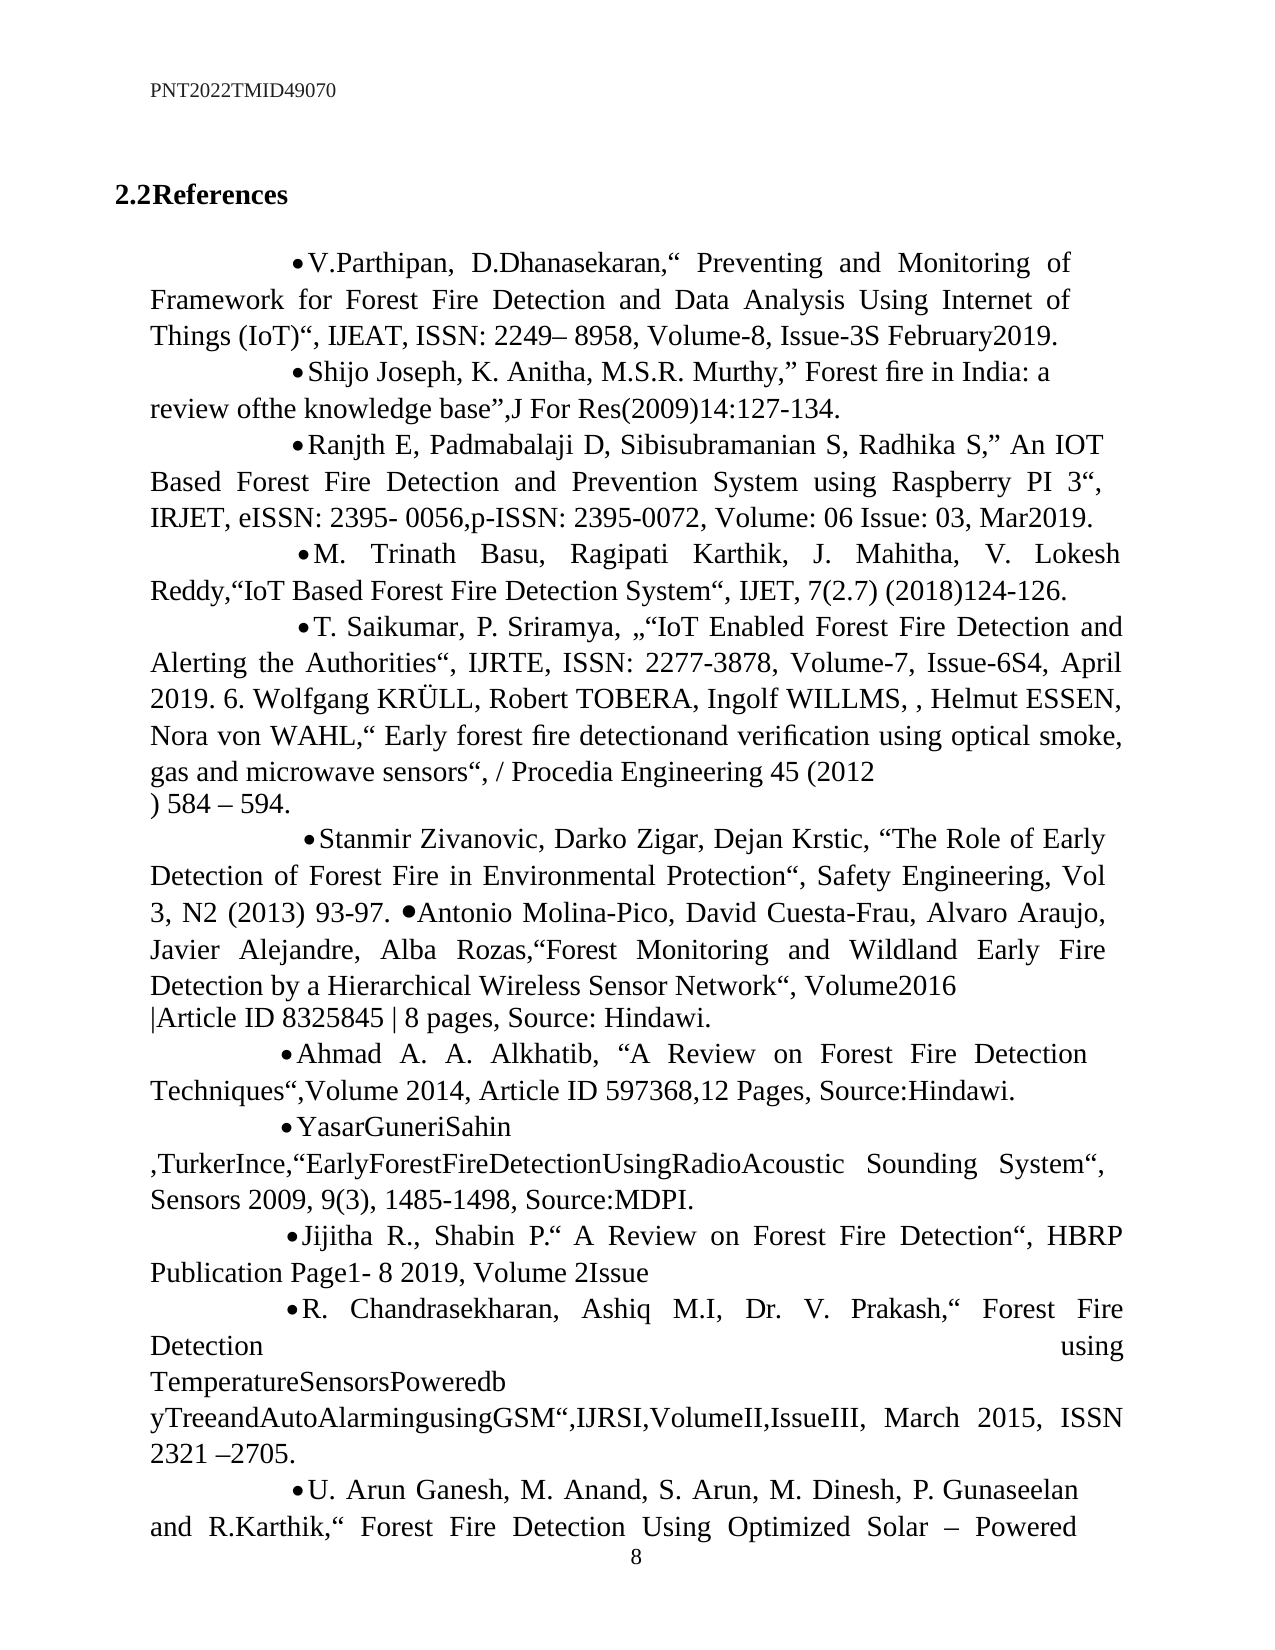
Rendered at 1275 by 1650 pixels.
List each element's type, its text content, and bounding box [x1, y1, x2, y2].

list M. Trinath Basu, Ragipati Karthik, J. Mahitha, V. Lokesh Reddy,“IoT Based Forest Fire Detection System“, IJET, 7(2.7) (2018)124-126. [150, 536, 1120, 606]
list Jijitha R., Shabin P.“ A Review on Forest Fire Detection“, HBRP Publication Page1- 8 2019, Volume 2Issue [150, 1218, 1123, 1288]
list Shijo Joseph, K. Anitha, M.S.R. Murthy,” Forest ﬁre in India: a review ofthe knowledge base”,J For Res(2009)14:127-134. [150, 354, 1051, 424]
list Stanmir Zivanovic, Darko Zigar, Dejan Krstic, “The Role of Early Detection of Forest Fire in Environmental Protection“, Safety Engineering, Vol 3, N2 (2013) 93-97. ⦁Antonio Molina-Pico, David Cuesta-Frau, Alvaro Araujo, Javier Alejandre, Alba Rozas,“Forest Monitoring and Wildland Early Fire Detection by a Hierarchical Wireless Sensor Network“, Volume2016 [150, 821, 1107, 1001]
text ) 584 – 594. [150, 790, 1237, 820]
list References [114, 177, 1237, 211]
list T. Saikumar, P. Sriramya, „“IoT Enabled Forest Fire Detection and Alerting the Authorities“, IJRTE, ISSN: 2277-3878, Volume-7, Issue-6S4, April 2019. 6. Wolfgang KRÜLL, Robert TOBERA, Ingolf WILLMS, , Helmut ESSEN, Nora von WAHL,“ Early forest ﬁre detectionand veriﬁcation using optical smoke, gas and microwave sensors“, / Procedia Engineering 45 (2012 [150, 609, 1123, 787]
list R. Chandrasekharan, Ashiq M.I, Dr. V. Prakash,“ Forest Fire Detection using TemperatureSensorsPoweredbyTreeandAutoAlarmingusingGSM“,IJRSI,VolumeII,IssueIII, March 2015, ISSN 2321 –2705. [150, 1291, 1124, 1469]
list YasarGuneriSahin,TurkerInce,“EarlyForestFireDetectionUsingRadioAcoustic Sounding System“, Sensors 2009, 9(3), 1485-1498, Source:MDPI. [150, 1109, 1105, 1216]
list Ranjth E, Padmabalaji D, Sibisubramanian S, Radhika S,” An IOT Based Forest Fire Detection and Prevention System using Raspberry PI 3“, IRJET, eISSN: 2395- 0056,p-ISSN: 2395-0072, Volume: 06 Issue: 03, Mar2019. [150, 427, 1104, 533]
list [150, 1472, 1078, 1542]
text |Article ID 8325845 | 8 pages, Source: Hindawi. [150, 1004, 1237, 1034]
list V.Parthipan, D.Dhanasekaran,“ Preventing and Monitoring of Framework for Forest Fire Detection and Data Analysis Using Internet of Things (IoT)“, IJEAT, ISSN: 2249– 8958, Volume-8, Issue-3S February2019. [150, 245, 1071, 352]
list Ahmad A. A. Alkhatib, “A Review on Forest Fire Detection Techniques“,Volume 2014, Article ID 597368,12 Pages, Source:Hindawi. [150, 1036, 1088, 1107]
